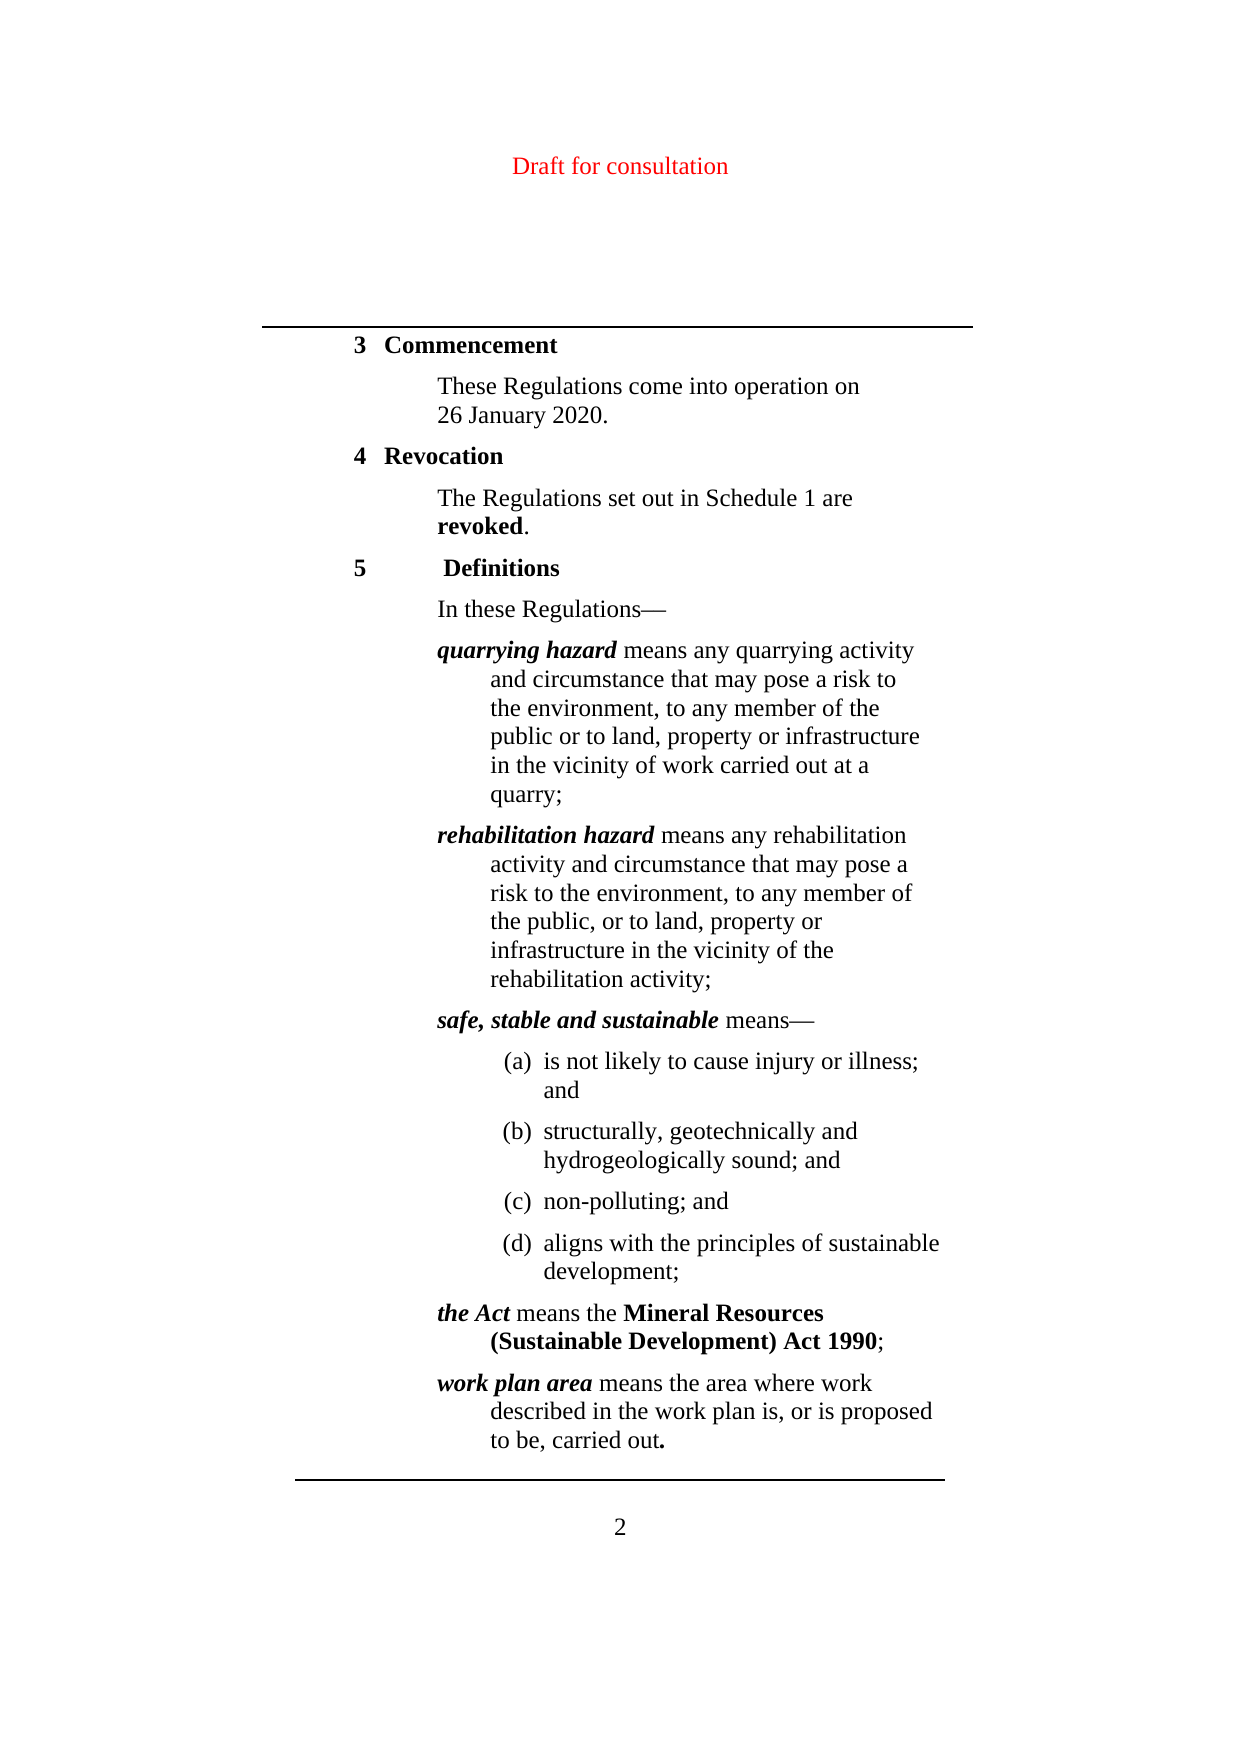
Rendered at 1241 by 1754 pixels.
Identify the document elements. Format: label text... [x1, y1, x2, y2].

text safe, stable and sustainable means— [437, 1005, 945, 1034]
text work plan area means the area where work described in the work plan is, or is proposed to be, carried out. [437, 1368, 945, 1454]
text quarrying hazard means any quarrying activity and circumstance that may pose a risk to the environment, to any member of the public or to land, property or infrastructure in the vicinity of work carried out at a quarry; [437, 635, 945, 808]
text These Regulations come into operation on 26 January 2020. [437, 371, 945, 429]
text In these Regulations–– [437, 594, 945, 623]
text rehabilitation hazard means any rehabilitation activity and circumstance that may pose a risk to the environment, to any member of the public, or to land, property or infrastructure in the vicinity of the rehabilitation activity; [437, 820, 945, 993]
text The Regulations set out in Schedule 1 are revoked. [437, 483, 945, 540]
subtitle 3 Commencement [295, 330, 945, 359]
subtitle 5 Definitions [295, 553, 945, 581]
subtitle (a) is not likely to cause injury or illness; and [295, 1046, 945, 1104]
subtitle (b) structurally, geotechnically and hydrogeologically sound; and [295, 1116, 945, 1174]
subtitle (c) non-polluting; and [295, 1186, 945, 1215]
subtitle (d) aligns with the principles of sustainable development; [295, 1228, 945, 1285]
subtitle 4 Revocation [295, 441, 945, 470]
text the Act means the Mineral Resources (Sustainable Development) Act 1990; [437, 1298, 945, 1355]
